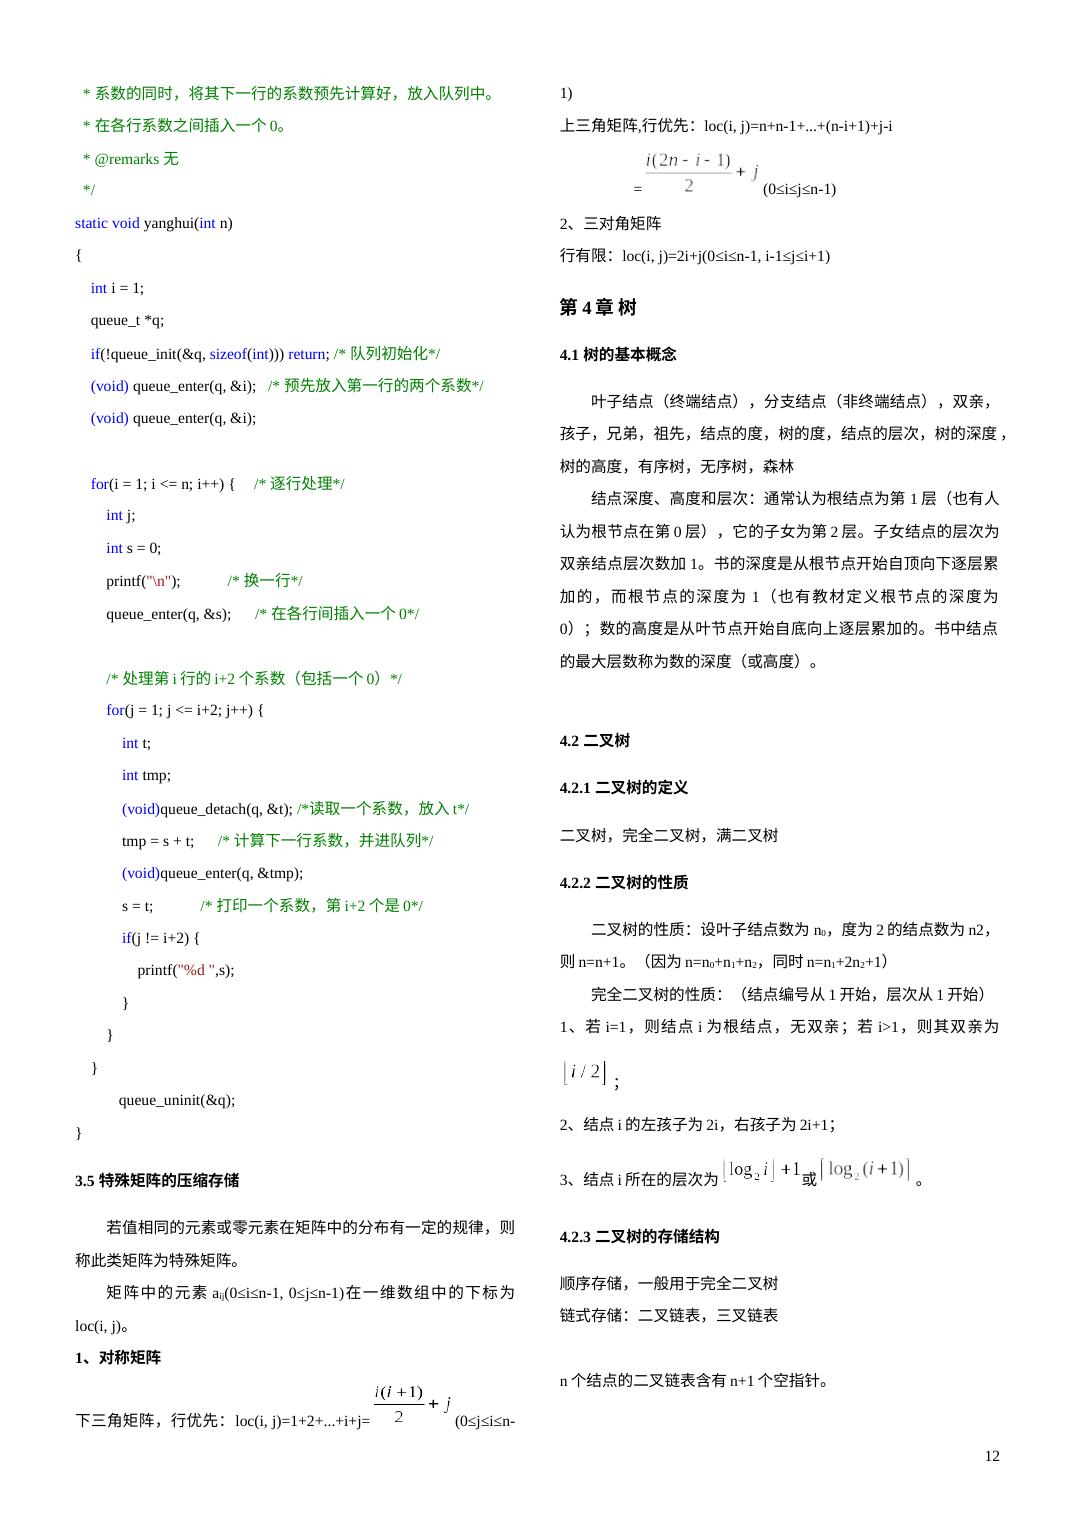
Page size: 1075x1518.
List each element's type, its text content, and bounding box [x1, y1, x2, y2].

text s = t; /* 打印一个系数，第i+2个是0*/ [75, 889, 515, 921]
text 叶子结点（终端结点），分支结点（非终端结点），双亲，孩子，兄弟，祖先，结点的度，树的度，结点的层次，树的深度，树的高度，有序树，无序树，森林 [559, 384, 1000, 482]
subtitle 4.2 二叉树 [559, 724, 1000, 756]
text 行有限：loc(i, j)=2i+j(0≤i≤n-1, i-1≤j≤i+1) [559, 239, 1000, 271]
text 下三角矩阵，行优先：loc(i, j)=1+2+...+i+j=(0≤j≤i≤n-1) [559, 76, 1000, 109]
text int i = 1; [75, 271, 515, 304]
text queue_t *q; [75, 304, 515, 336]
text =(0≤i≤j≤n-1) [559, 141, 1000, 206]
text /* 处理第i行的i+2个系数（包括一个0）*/ [75, 661, 515, 694]
text int t; [75, 726, 515, 759]
text 二叉树的性质：设叶子结点数为n0，度为2的结点数为n2，则n=n+1。（因为n=n0+n1+n2，同时n=n1+2n2+1） [559, 912, 1000, 977]
subtitle 4.2.2 二叉树的性质 [559, 865, 1000, 898]
text queue_uninit(&q); [75, 1084, 515, 1116]
text static void yanghui(int n) [75, 206, 515, 239]
text queue_enter(q, &s); /* 在各行间插入一个0*/ [75, 596, 515, 629]
text 上三角矩阵,行优先：loc(i, j)=n+n-1+...+(n-i+1)+j-i [559, 109, 1000, 141]
text 顺序存储，一般用于完全二叉树 [559, 1266, 1000, 1299]
text 1、对称矩阵 [75, 1341, 515, 1373]
text (void) queue_enter(q, &i); /* 预先放入第一行的两个系数*/ [75, 369, 515, 401]
text * @remarks 无 [75, 141, 515, 174]
text } [75, 1019, 515, 1051]
text if(!queue_init(&q, sizeof(int))) return; /* 队列初始化*/ [75, 336, 515, 369]
text printf("%d ",s); [75, 954, 515, 986]
text int j; [75, 499, 515, 531]
subtitle 4.2.1 二叉树的定义 [559, 771, 1000, 803]
text * 系数的同时，将其下一行的系数预先计算好，放入队列中。 [75, 76, 515, 109]
text for(i = 1; i <= n; i++) { /* 逐行处理*/ [75, 466, 515, 499]
text 下三角矩阵，行优先：loc(i, j)=1+2+...+i+j=(0≤j≤i≤n-1) [75, 1373, 515, 1438]
text 3、结点i所在的层次为或。 [559, 1140, 1000, 1205]
subtitle 4.1 树的基本概念 [559, 337, 1000, 370]
text printf("\n"); /* 换一行*/ [75, 564, 515, 596]
text if(j != i+2) { [75, 921, 515, 954]
text 二叉树，完全二叉树，满二叉树 [559, 818, 1000, 851]
text for(j = 1; j <= i+2; j++) { [75, 694, 515, 726]
text tmp = s + t; /* 计算下一行系数，并进队列*/ [75, 824, 515, 856]
text 2、结点i的左孩子为2i，右孩子为2i+1； [559, 1107, 1000, 1140]
text (void)queue_detach(q, &t); /*读取一个系数，放入t*/ [75, 791, 515, 824]
subtitle 4.2.3 二叉树的存储结构 [559, 1219, 1000, 1252]
subtitle 3.5 特殊矩阵的压缩存储 [75, 1163, 515, 1196]
text } [75, 1116, 515, 1149]
text n个结点的二叉链表含有n+1个空指针。 [559, 1364, 1000, 1396]
text 若值相同的元素或零元素在矩阵中的分布有一定的规律，则称此类矩阵为特殊矩阵。 [75, 1211, 515, 1276]
text 结点深度、高度和层次：通常认为根结点为第1层（也有人认为根节点在第0层），它的子女为第2层。子女结点的层次为双亲结点层次数加1。书的深度是从根节点开始自顶向下逐层累加的，而根节点的深度为1（也有教材定义根节点的深度为0）；数的高度是从叶节点开始自底向上逐层累加的。书中结点的最大层数称为数的深度（或高度）。 [559, 482, 1000, 677]
text 2、三对角矩阵 [559, 206, 1000, 239]
text (void)queue_enter(q, &tmp); [75, 856, 515, 889]
subtitle 第4章 树 [559, 290, 1000, 323]
text } [75, 986, 515, 1019]
text 矩阵中的元素aij(0≤i≤n-1, 0≤j≤n-1)在一维数组中的下标为loc(i, j)。 [75, 1276, 515, 1341]
text 1、若i=1，则结点i为根结点，无双亲；若i>1，则其双亲为； [559, 1010, 1000, 1107]
text (void) queue_enter(q, &i); [75, 401, 515, 434]
text int s = 0; [75, 531, 515, 564]
text */ [75, 174, 515, 206]
text 完全二叉树的性质：（结点编号从1开始，层次从1开始） [559, 977, 1000, 1010]
text { [75, 239, 515, 271]
text * 在各行系数之间插入一个0。 [75, 109, 515, 141]
text int tmp; [75, 759, 515, 791]
text 链式存储：二叉链表，三叉链表 [559, 1299, 1000, 1331]
text } [75, 1051, 515, 1084]
